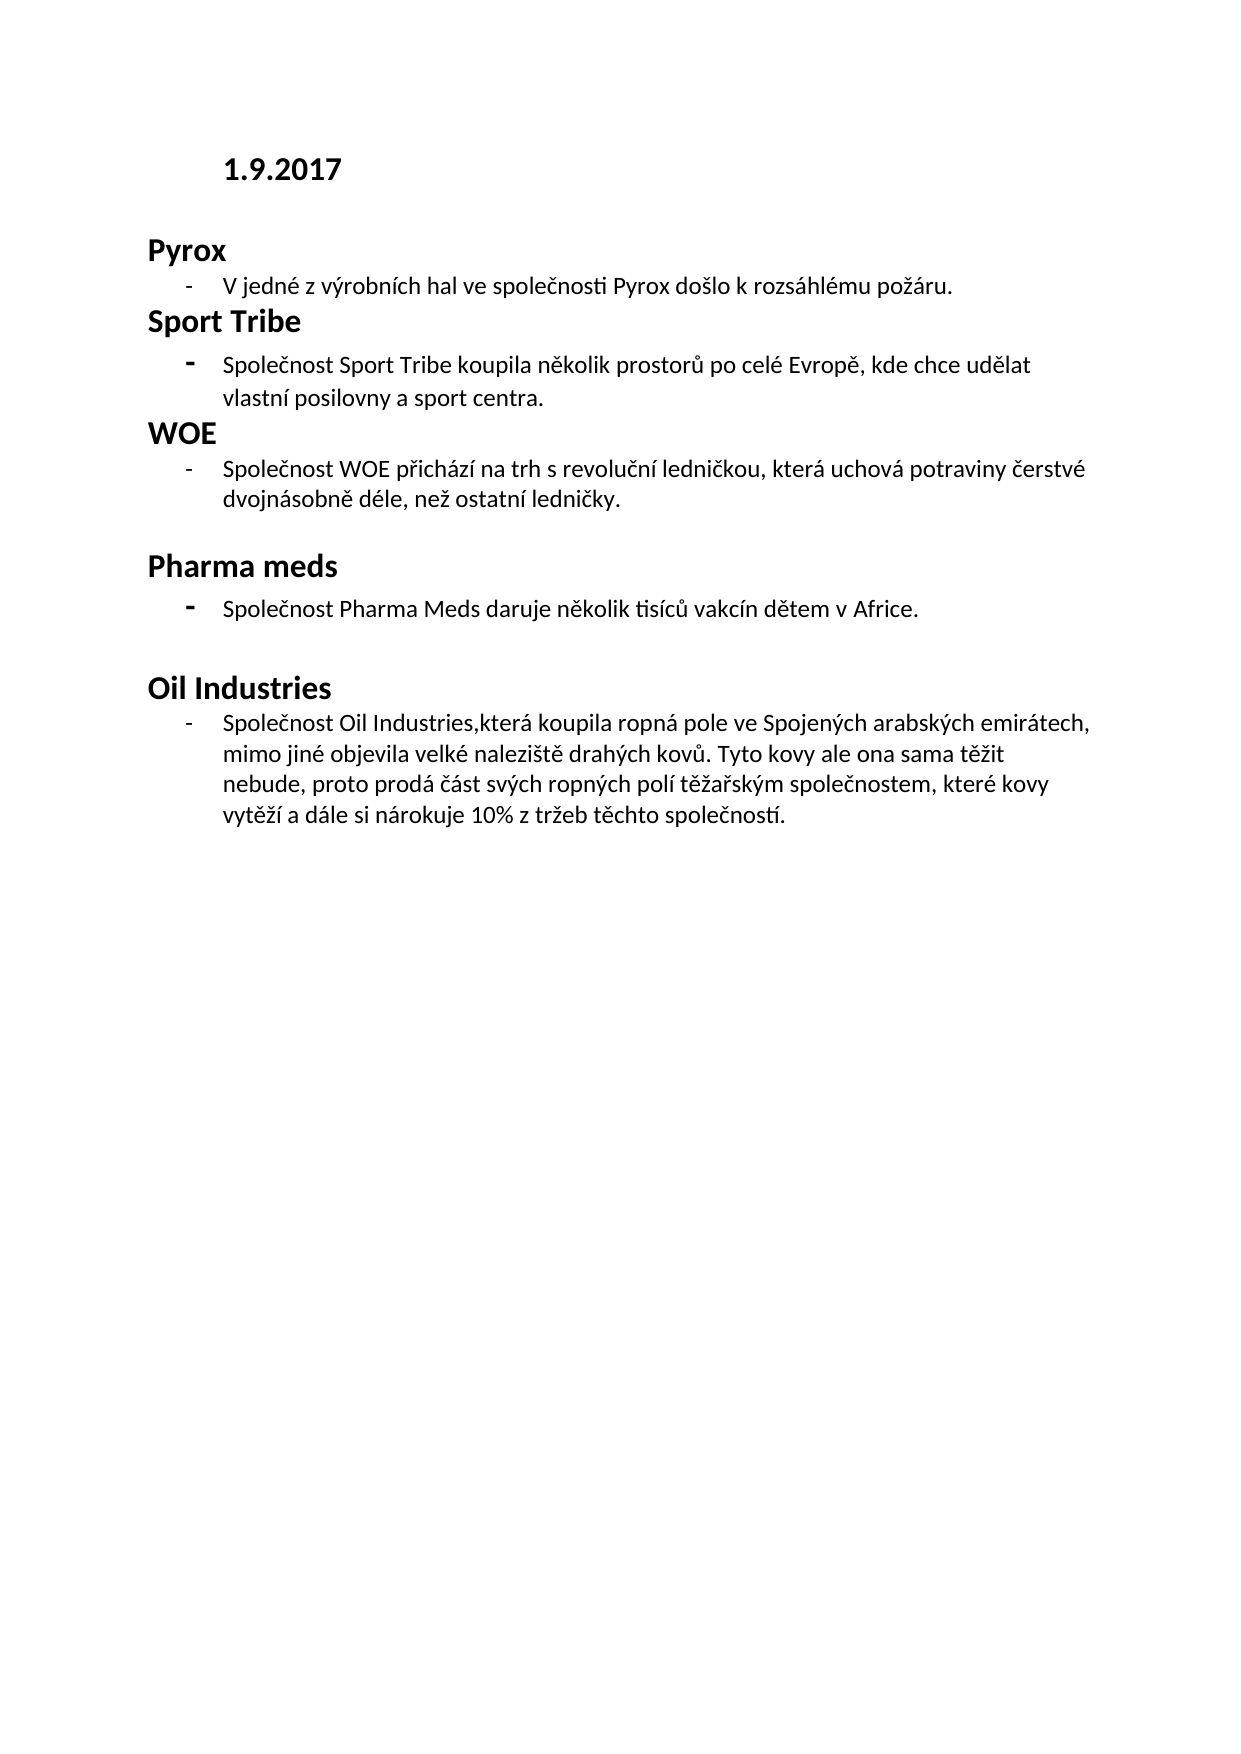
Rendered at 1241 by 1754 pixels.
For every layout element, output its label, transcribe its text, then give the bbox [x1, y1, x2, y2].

list Společnost Sport Tribe koupila několik prostorů po celé Evropě, kde chce udělat vlastní posilovny a sport centra. [185, 341, 1093, 412]
text Oil Industries [148, 667, 1093, 707]
text WOE [148, 412, 1093, 453]
list Společnost Pharma Meds daruje několik tisíců vakcín dětem v Africe. [185, 585, 1093, 626]
text Pyrox [148, 229, 1093, 270]
text Sport Tribe [148, 300, 1093, 341]
list Společnost WOE přichází na trh s revoluční ledničkou, která uchová potraviny čerstvé dvojnásobně déle, než ostatní ledničky. [185, 453, 1093, 514]
list 1.9.2017 [223, 148, 1093, 188]
list Společnost Oil Industries,která koupila ropná pole ve Spojených arabských emirátech, mimo jiné objevila velké naleziště drahých kovů. Tyto kovy ale ona sama těžit nebude, proto prodá část svých ropných polí těžařským společnostem, které kovy vytěží a dále si nárokuje 10% z tržeb těchto společností. [185, 707, 1093, 829]
text Pharma meds [148, 544, 1093, 585]
list V jedné z výrobních hal ve společnosti Pyrox došlo k rozsáhlému požáru. [185, 270, 1093, 300]
